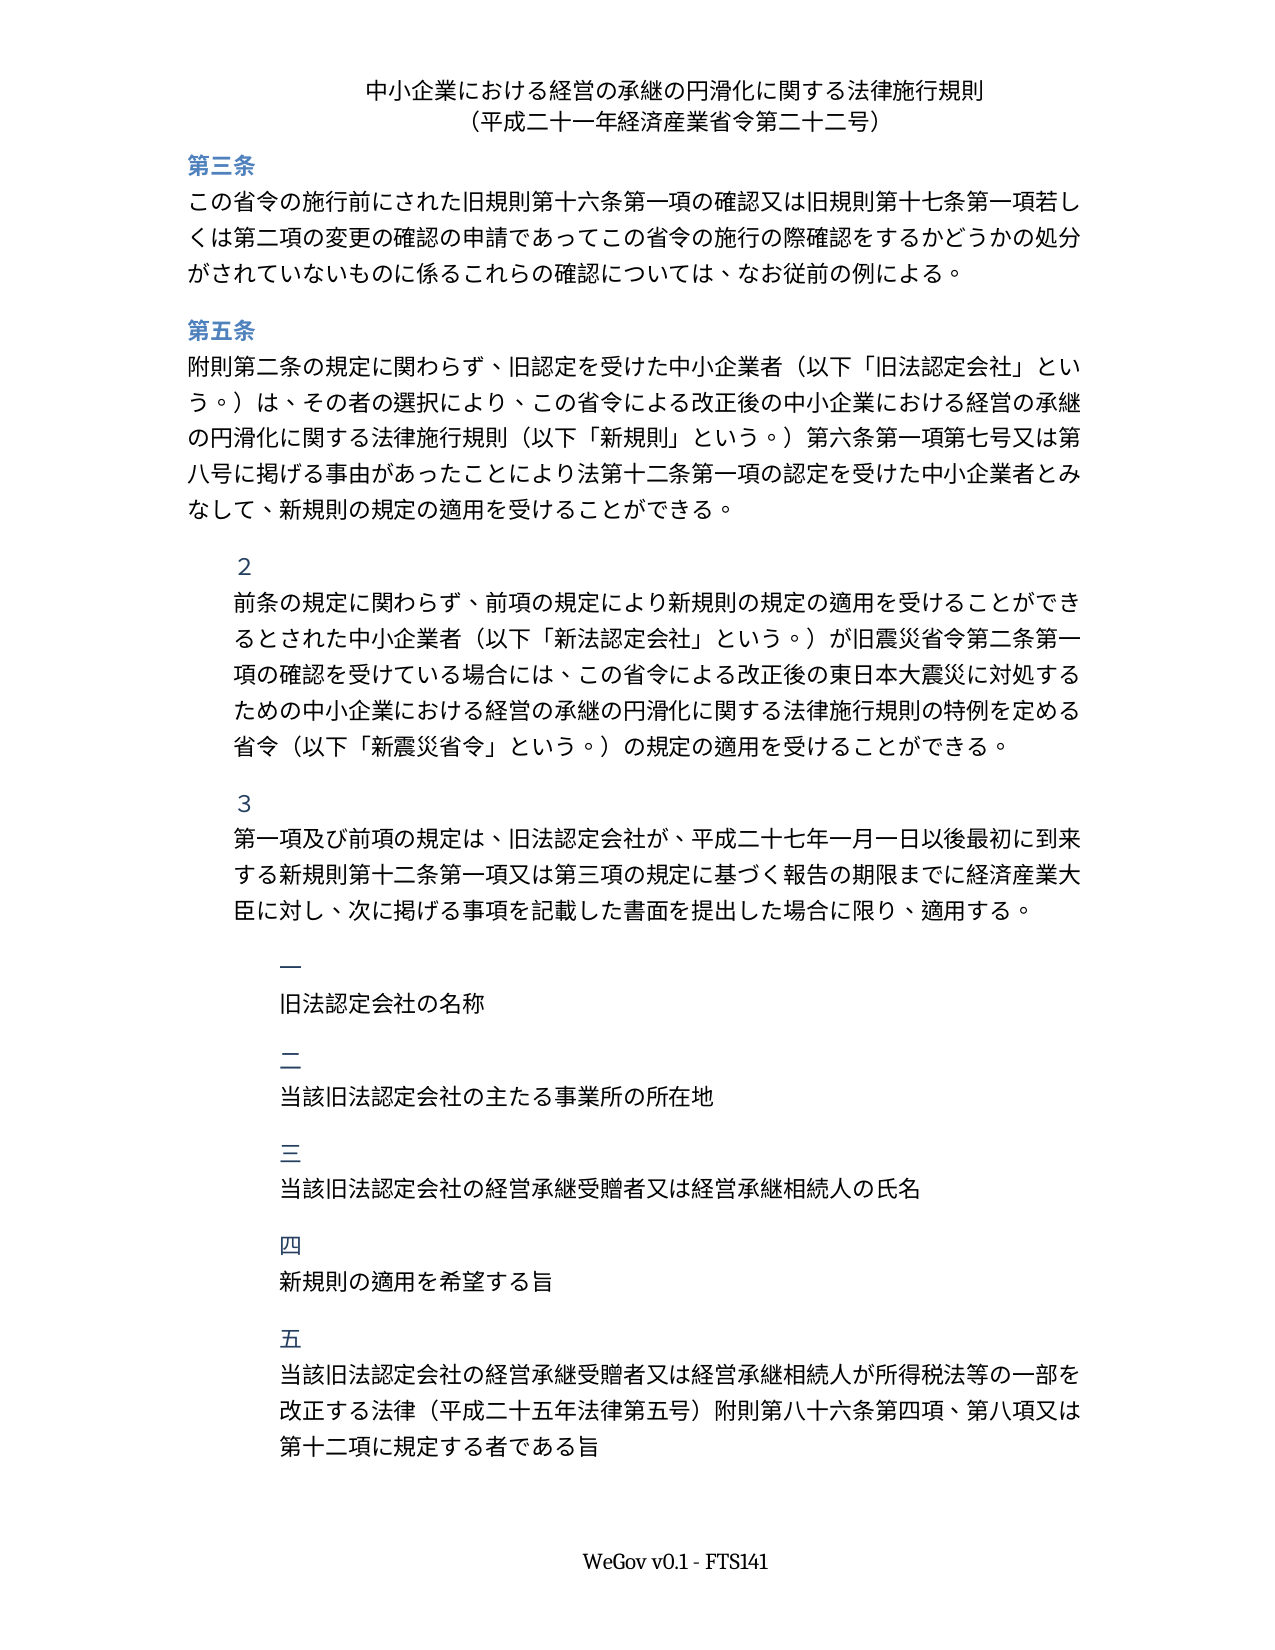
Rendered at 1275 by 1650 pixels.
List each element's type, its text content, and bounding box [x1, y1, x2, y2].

text 旧法認定会社の名称 [279, 988, 1087, 1019]
subtitle ２ [233, 551, 1087, 582]
text 第一項及び前項の規定は、旧法認定会社が、平成二十七年一月一日以後最初に到来する新規則第十二条第一項又は第三項の規定に基づく報告の期限までに経済産業大臣に対し、次に掲げる事項を記載した書面を提出した場合に限り、適用する。 [233, 823, 1087, 927]
subtitle 一 [279, 952, 1087, 983]
subtitle 三 [279, 1137, 1087, 1169]
text この省令の施行前にされた旧規則第十六条第一項の確認又は旧規則第十七条第一項若しくは第二項の変更の確認の申請であってこの省令の施行の際確認をするかどうかの処分がされていないものに係るこれらの確認については、なお従前の例による。 [187, 186, 1087, 289]
subtitle 第三条 [187, 150, 1087, 181]
text 前条の規定に関わらず、前項の規定により新規則の規定の適用を受けることができるとされた中小企業者（以下「新法認定会社」という。）が旧震災省令第二条第一項の確認を受けている場合には、この省令による改正後の東日本大震災に対処するための中小企業における経営の承継の円滑化に関する法律施行規則の特例を定める省令（以下「新震災省令」という。）の規定の適用を受けることができる。 [233, 587, 1087, 762]
text 新規則の適用を希望する旨 [279, 1266, 1087, 1297]
subtitle 五 [279, 1323, 1087, 1354]
text 当該旧法認定会社の主たる事業所の所在地 [279, 1081, 1087, 1112]
subtitle 第五条 [187, 314, 1087, 346]
text 当該旧法認定会社の経営承継受贈者又は経営承継相続人が所得税法等の一部を改正する法律（平成二十五年法律第五号）附則第八十六条第四項、第八項又は第十二項に規定する者である旨 [279, 1359, 1087, 1462]
subtitle 四 [279, 1230, 1087, 1261]
subtitle 二 [279, 1045, 1087, 1076]
text 附則第二条の規定に関わらず、旧認定を受けた中小企業者（以下「旧法認定会社」という。）は、その者の選択により、この省令による改正後の中小企業における経営の承継の円滑化に関する法律施行規則（以下「新規則」という。）第六条第一項第七号又は第八号に掲げる事由があったことにより法第十二条第一項の認定を受けた中小企業者とみなして、新規則の規定の適用を受けることができる。 [187, 351, 1087, 526]
subtitle ３ [233, 787, 1087, 819]
text 当該旧法認定会社の経営承継受贈者又は経営承継相続人の氏名 [279, 1173, 1087, 1205]
